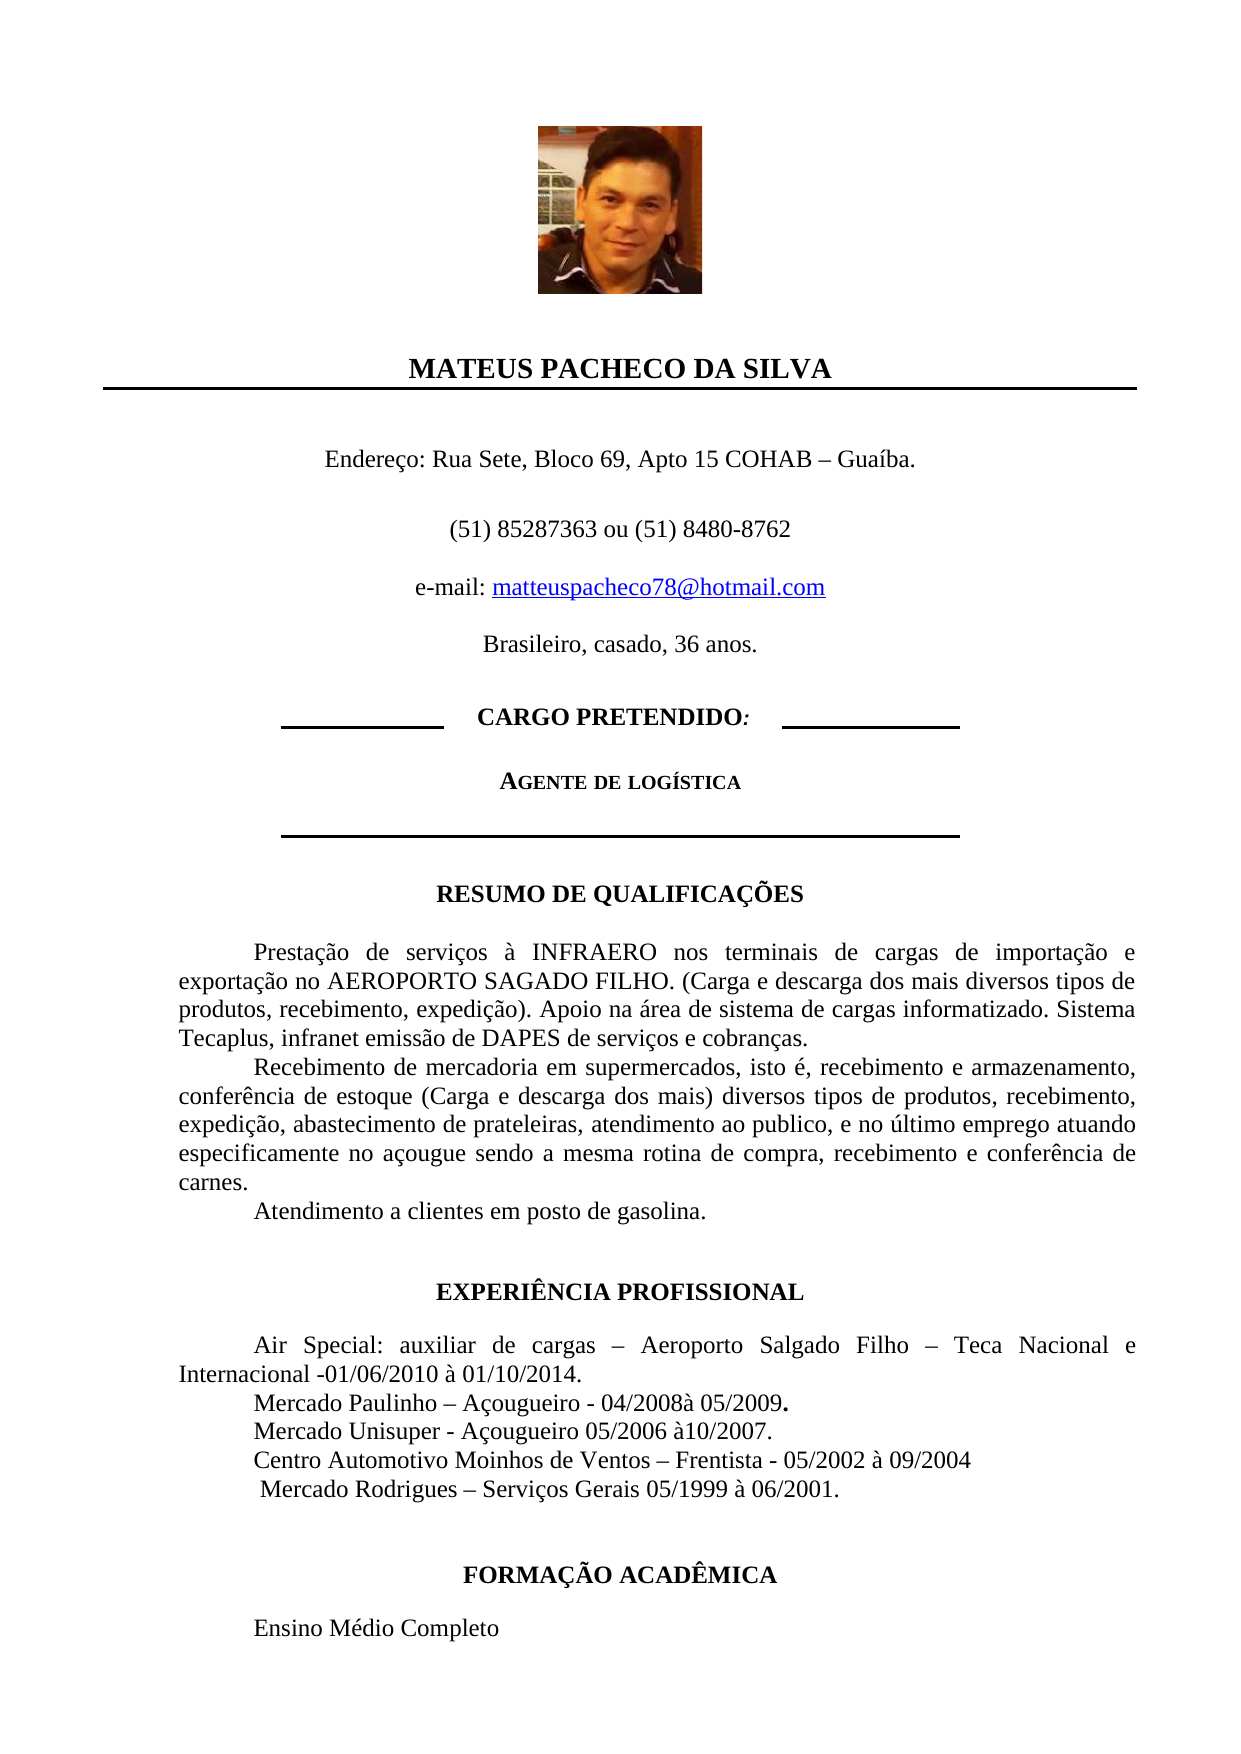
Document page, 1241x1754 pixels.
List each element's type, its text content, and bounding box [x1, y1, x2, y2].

subtitle EXPERIÊNCIA PROFISSIONAL [103, 1277, 1137, 1306]
text Ensino Médio Completo [178, 1613, 1137, 1642]
picture [538, 126, 703, 294]
text e-mail: matteuspacheco78@hotmail.com [103, 572, 1137, 600]
subtitle Agente de logística [281, 729, 960, 835]
text Mercado Rodrigues – Serviços Gerais 05/1999 à 06/2001. [178, 1474, 1137, 1503]
text Mercado Paulinho – Açougueiro - 04/2008à 05/2009. [178, 1388, 1137, 1416]
text Brasileiro, casado, 36 anos. [103, 629, 1137, 658]
text Endereço: Rua Sete, Bloco 69, Apto 15 COHAB – Guaíba. [103, 444, 1137, 473]
text Prestação de serviços à INFRAERO nos terminais de cargas de importação e exportação no AEROPORTO SAGADO FILHO. (Carga e descarga dos mais diversos tipos de produtos, recebimento, expedição). Apoio na área de sistema de cargas informatizado. Sistema Tecaplus, infranet emissão de DAPES de serviços e cobranças. [178, 937, 1137, 1052]
subtitle RESUMO DE QUALIFICAÇÕES [103, 879, 1137, 908]
text Recebimento de mercadoria em supermercados, isto é, recebimento e armazenamento, conferência de estoque (Carga e descarga dos mais) diversos tipos de produtos, recebimento, expedição, abastecimento de prateleiras, atendimento ao publico, e no último emprego atuando especificamente no açougue sendo a mesma rotina de compra, recebimento e conferência de carnes. [178, 1052, 1137, 1196]
text Mercado Unisuper - Açougueiro 05/2006 à10/2007. [178, 1416, 1137, 1445]
text Centro Automotivo Moinhos de Ventos – Frentista - 05/2002 à 09/2004 [178, 1445, 1137, 1474]
text Air Special: auxiliar de cargas – Aeroporto Salgado Filho – Teca Nacional e Internacional -01/06/2010 à 01/10/2014. [178, 1330, 1137, 1388]
title MATEUS PACHECO DA SILVA [103, 352, 1137, 387]
text Atendimento a clientes em posto de gasolina. [178, 1196, 1137, 1224]
subtitle FORMAÇÃO ACADÊMICA [103, 1560, 1137, 1589]
text (51) 85287363 ou (51) 8480-8762 [103, 514, 1137, 543]
